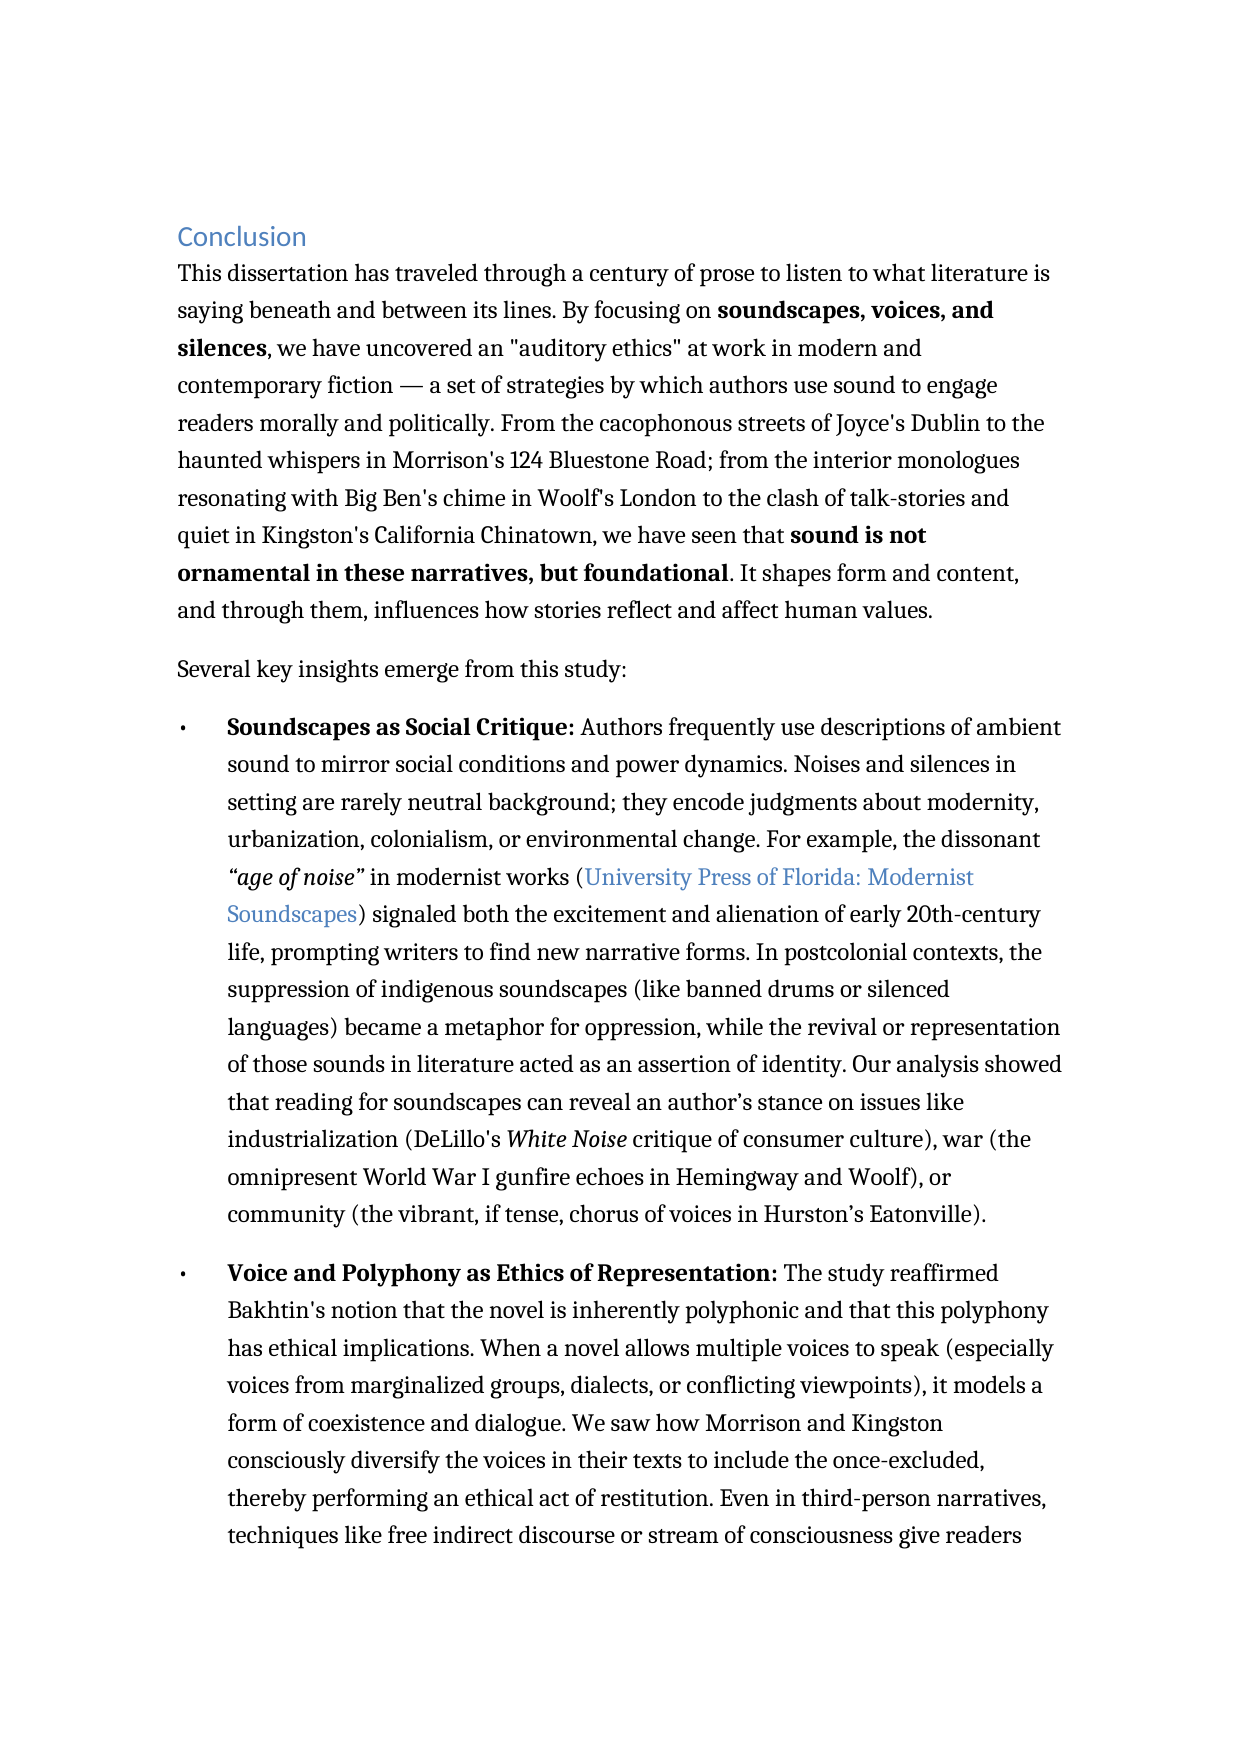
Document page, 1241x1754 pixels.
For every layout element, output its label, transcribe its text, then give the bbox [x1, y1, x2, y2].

list Soundscapes as Social Critique: Authors frequently use descriptions of ambient sound to mirror social conditions and power dynamics. Noises and silences in setting are rarely neutral background; they encode judgments about modernity, urbanization, colonialism, or environmental change. For example, the dissonant “age of noise” in modernist works (University Press of Florida: Modernist Soundscapes) signaled both the excitement and alienation of early 20th-century life, prompting writers to find new narrative forms. In postcolonial contexts, the suppression of indigenous soundscapes (like banned drums or silenced languages) became a metaphor for oppression, while the revival or representation of those sounds in literature acted as an assertion of identity. Our analysis showed that reading for soundscapes can reveal an author’s stance on issues like industrialization (DeLillo's White Noise critique of consumer culture), war (the omnipresent World War I gunfire echoes in Hemingway and Woolf), or community (the vibrant, if tense, chorus of voices in Hurston’s Eatonville). [177, 708, 1063, 1233]
text Several key insights emerge from this study: [177, 650, 1063, 688]
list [177, 1254, 1063, 1554]
subtitle Conclusion [177, 217, 1063, 254]
text This dissertation has traveled through a century of prose to listen to what literature is saying beneath and between its lines. By focusing on soundscapes, voices, and silences, we have uncovered an "auditory ethics" at work in modern and contemporary fiction — a set of strategies by which authors use sound to engage readers morally and politically. From the cacophonous streets of Joyce's Dublin to the haunted whispers in Morrison's 124 Bluestone Road; from the interior monologues resonating with Big Ben's chime in Woolf's London to the clash of talk-stories and quiet in Kingston's California Chinatown, we have seen that sound is not ornamental in these narratives, but foundational. It shapes form and content, and through them, influences how stories reflect and affect human values. [177, 254, 1063, 629]
